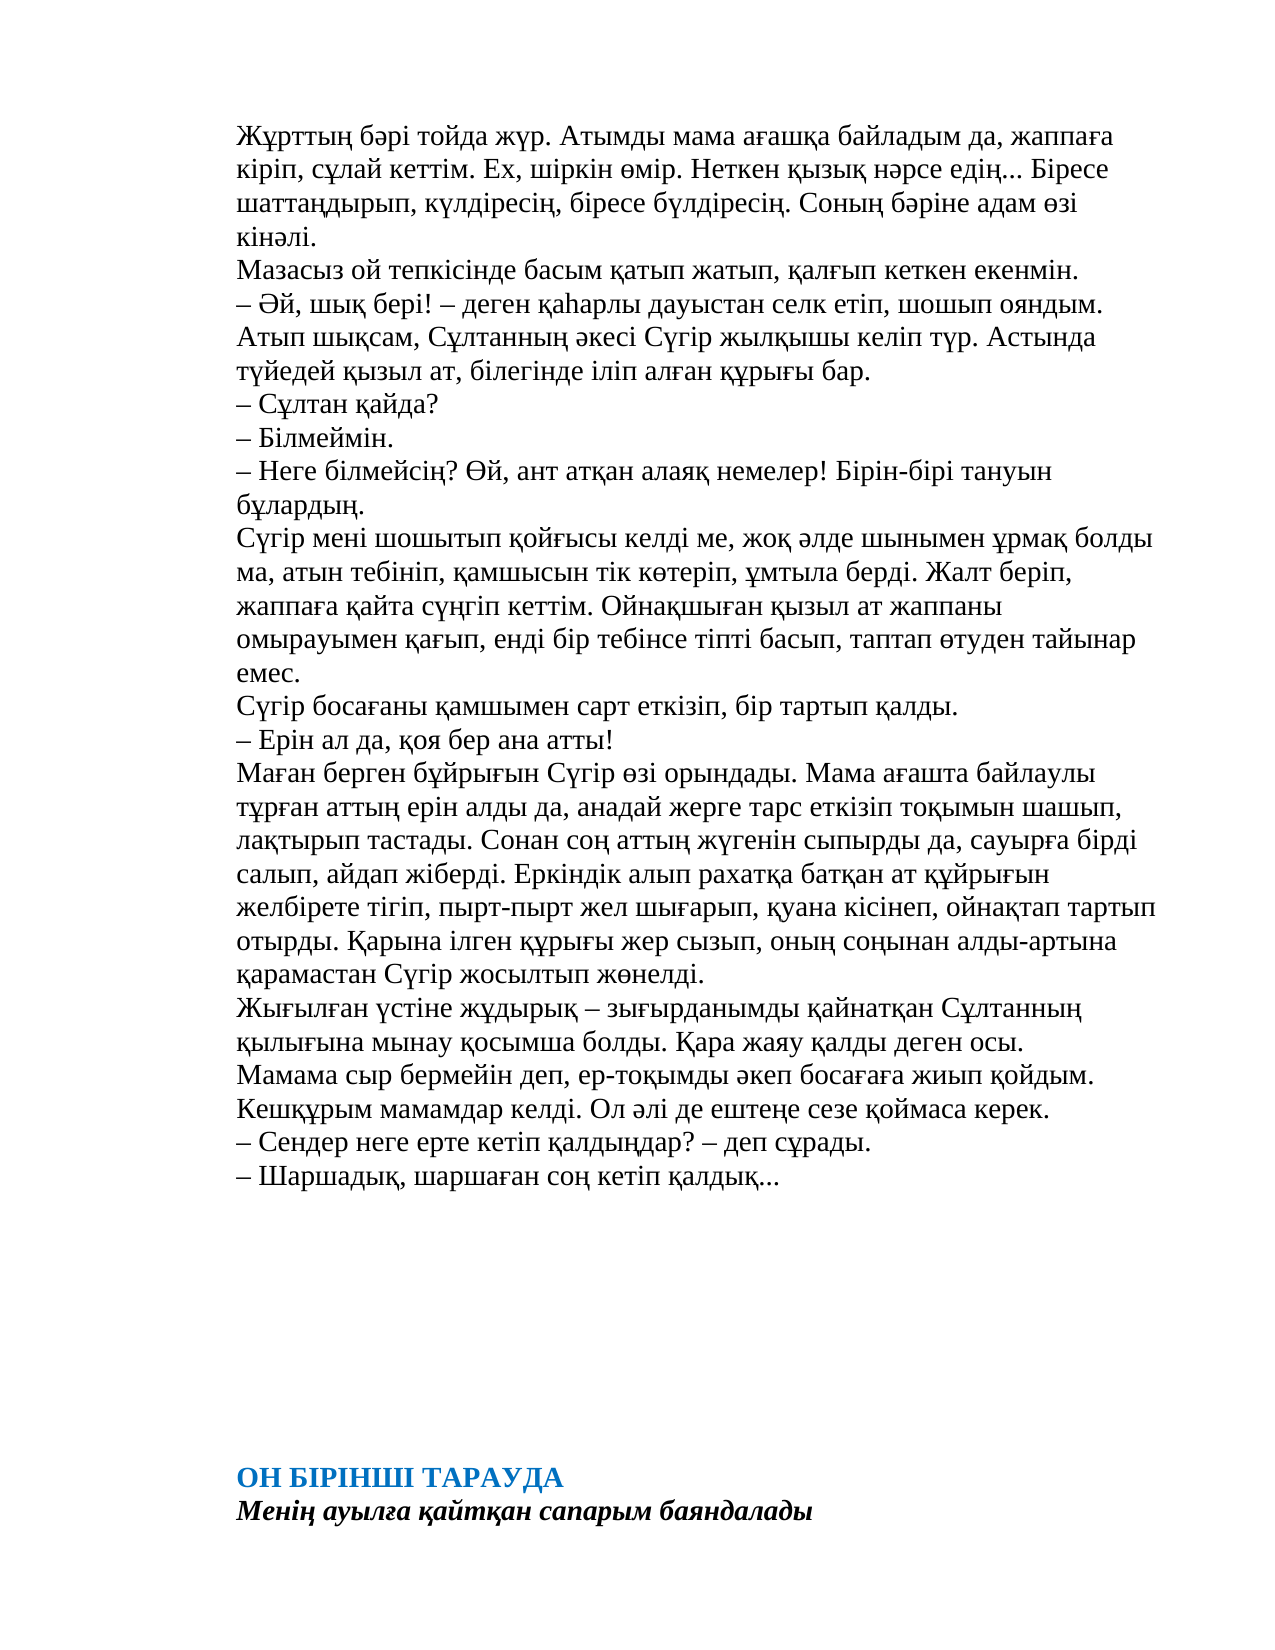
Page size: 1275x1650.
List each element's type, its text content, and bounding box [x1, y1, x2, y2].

text ОН БІРІНШІ ТАРАУДА [236, 1460, 1157, 1493]
text – Сендер неге ерте кетіп қалдыңдар? – деп сұрады.­ [236, 1124, 1157, 1158]
text Жығылған үстіне жұдырық – зығырданымды қайнатқан Сұлтанның қылығына мынау қосымша болды. Қара жаяу қалды деген осы. [236, 990, 1157, 1057]
text – Сұлтан қайда? [236, 386, 1157, 420]
text – Әй, шық бері! – деген қаһарлы дауыстан селк етіп, шошып ояндым. Атып шықсам, Сұлтанның әкесі Сүгір жылқышы келіп түр. Астында түйедей қызыл ат, білегінде іліп алған құрығы бар. [236, 286, 1157, 386]
text – Білмеймін. [236, 420, 1157, 453]
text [236, 118, 1157, 252]
text – Шаршадық, шаршаған соң кетіп қалдық... [236, 1158, 1157, 1191]
text Сүгір босағаны қамшымен сарт еткізіп, бір тартып қалды. [236, 688, 1157, 722]
text Мамама сыр бермейін деп, ер-тоқымды әкеп босағаға жиып қойдым. [236, 1057, 1157, 1091]
text Маған берген бұйрығын Сүгір өзі орындады. Мама ағашта байлаулы тұрған аттың ерін алды да, анадай жерге тарс еткізіп тоқымын шашып, лақтырып тастады. Сонан соң аттың жүгенін сыпырды да, сауырға бірді салып, айдап жіберді. Еркіндік алып рахатқа батқан ат құйрығын желбірете тігіп, пырт-пырт жел шығарып, қуана кісінеп, ойнақтап тартып отырды. Қарына ілген құрығы жер сызып, оның соңынан алды-артына қарамастан Сүгір жосылтып жөнелді. [236, 755, 1157, 990]
text Сүгір мені шошытып қойғысы келді ме, жоқ әлде шынымен ұрмақ болды ма, атын тебініп, қамшысын тік көтеріп, ұмтыла берді. Жалт беріп, жаппаға қайта сүңгіп кеттім. Ойнақшыған қызыл ат жаппаны омырауымен қағып, енді бір тебінсе тіпті басып, таптап өтуден тайынар емес. [236, 521, 1157, 688]
text – Неге білмейсің? Өй, ант атқан алаяқ немелер! Бірін-бірі тануын бұлардың. [236, 453, 1157, 521]
text Мазасыз ой тепкісінде басым қатып жатып, қалғып­ кеткен екенмін. [236, 252, 1157, 286]
text Менің ауылға қайтқан сапарым баяндалады [236, 1493, 1157, 1527]
text Кешқұрым мамамдар келді. Ол әлі де ештеңе сезе қоймаса керек. [236, 1091, 1157, 1124]
text – Ерін ал да, қоя бер ана атты! [236, 722, 1157, 755]
